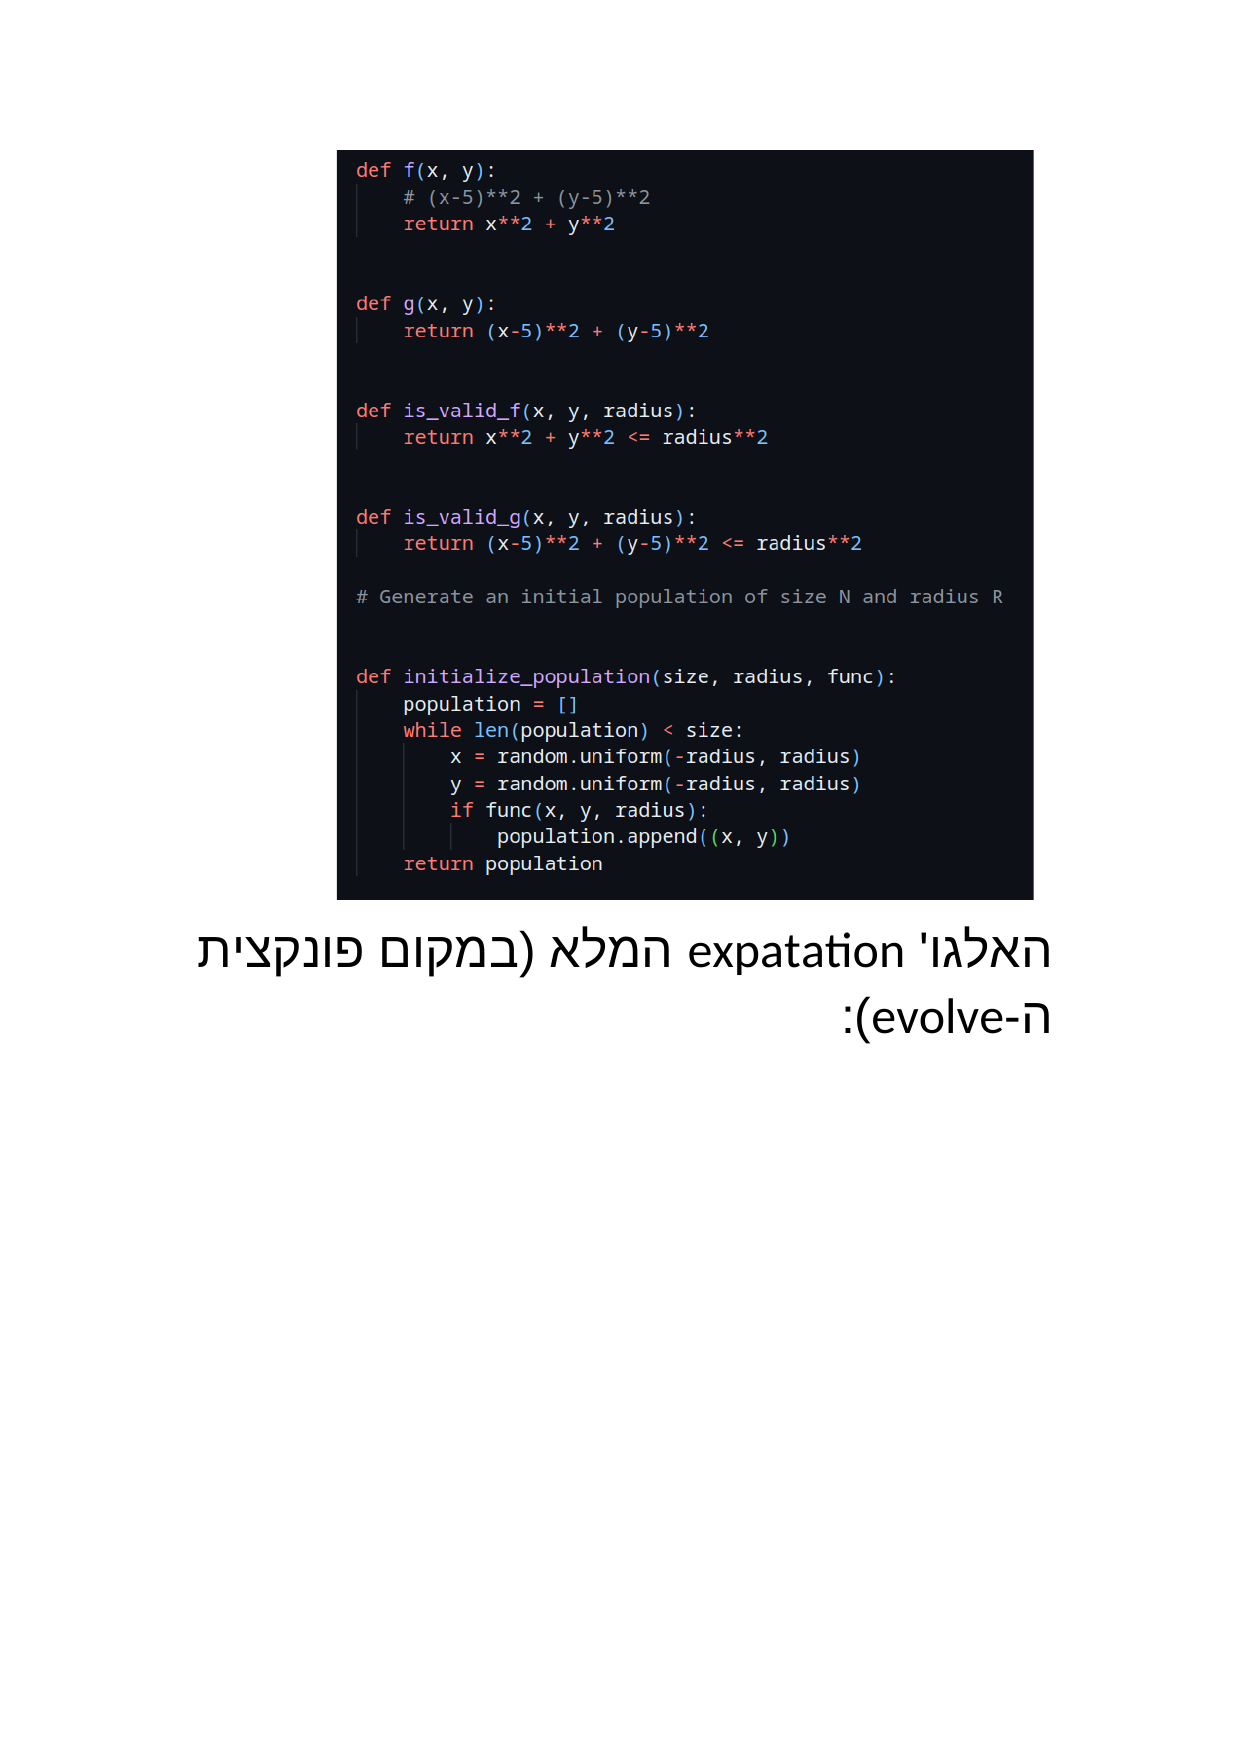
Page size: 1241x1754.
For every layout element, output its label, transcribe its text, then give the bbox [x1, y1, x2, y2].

text האלגו' expatation המלא (במקום פונקצית ה-evolve): [187, 919, 1053, 1046]
